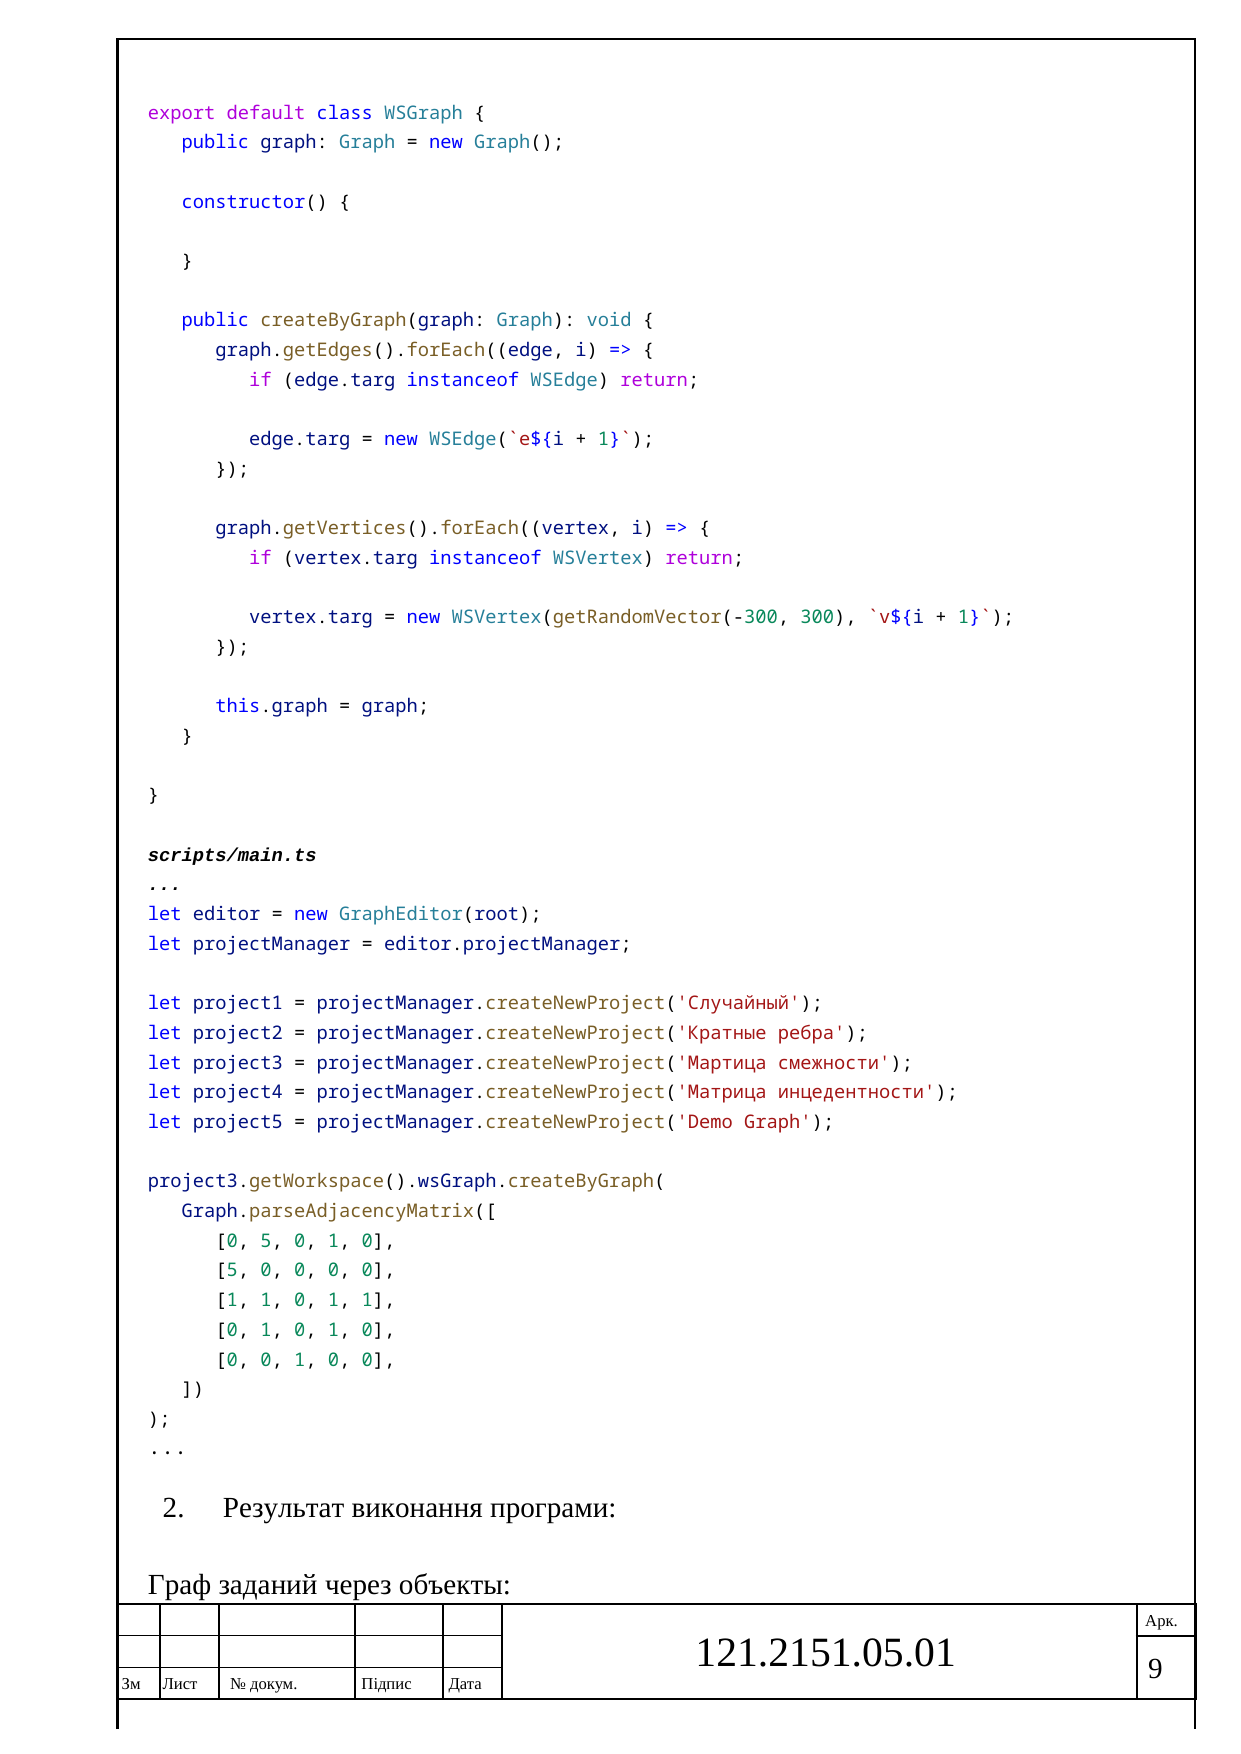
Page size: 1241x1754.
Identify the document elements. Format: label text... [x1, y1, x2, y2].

text let editor = new GraphEditor(root); [148, 896, 1175, 926]
text [1, 1, 0, 1, 1], [148, 1282, 1175, 1312]
text vertex.targ = new WSVertex(getRandomVector(-300, 300), `v${i + 1}`); [148, 599, 1175, 629]
text edge.targ = new WSEdge(`e${i + 1}`); [148, 421, 1175, 451]
text public createByGraph(graph: Graph): void { [148, 303, 1175, 332]
text public graph: Graph = new Graph(); [148, 124, 1175, 154]
text } [148, 243, 1175, 273]
text project3.getWorkspace().wsGraph.createByGraph( [148, 1163, 1175, 1193]
text if (edge.targ instanceof WSEdge) return; [148, 362, 1175, 392]
text [0, 1, 0, 1, 0], [148, 1312, 1175, 1342]
text graph.getVertices().forEach((vertex, i) => { [148, 510, 1175, 540]
text } [148, 718, 1175, 748]
text }); [148, 451, 1175, 481]
text ... [148, 1431, 1175, 1461]
text let project5 = projectManager.createNewProject('Demo Graph'); [148, 1104, 1175, 1134]
text let project4 = projectManager.createNewProject('Матрица инцедентности'); [148, 1074, 1175, 1104]
text ... [148, 867, 1175, 896]
text constructor() { [148, 184, 1175, 213]
list Результат виконання програми: [162, 1490, 1175, 1524]
text let project3 = projectManager.createNewProject('Мартица смежности'); [148, 1045, 1175, 1074]
text ]) [148, 1371, 1175, 1401]
text [5, 0, 0, 0, 0], [148, 1253, 1175, 1282]
text let project2 = projectManager.createNewProject('Кратные ребра'); [148, 1015, 1175, 1045]
text Граф заданий через объекты: [148, 1567, 1175, 1601]
text graph.getEdges().forEach((edge, i) => { [148, 332, 1175, 362]
text if (vertex.targ instanceof WSVertex) return; [148, 540, 1175, 570]
text export default class WSGraph { [148, 95, 1175, 124]
text [0, 0, 1, 0, 0], [148, 1342, 1175, 1371]
text }); [148, 629, 1175, 659]
text [0, 5, 0, 1, 0], [148, 1223, 1175, 1253]
text } [148, 778, 1175, 807]
text this.graph = graph; [148, 688, 1175, 718]
text scripts/main.ts [148, 837, 1175, 867]
text ); [148, 1401, 1175, 1431]
text let project1 = projectManager.createNewProject('Случайный'); [148, 985, 1175, 1015]
text Graph.parseAdjacencyMatrix([ [148, 1193, 1175, 1223]
text let projectManager = editor.projectManager; [148, 926, 1175, 956]
